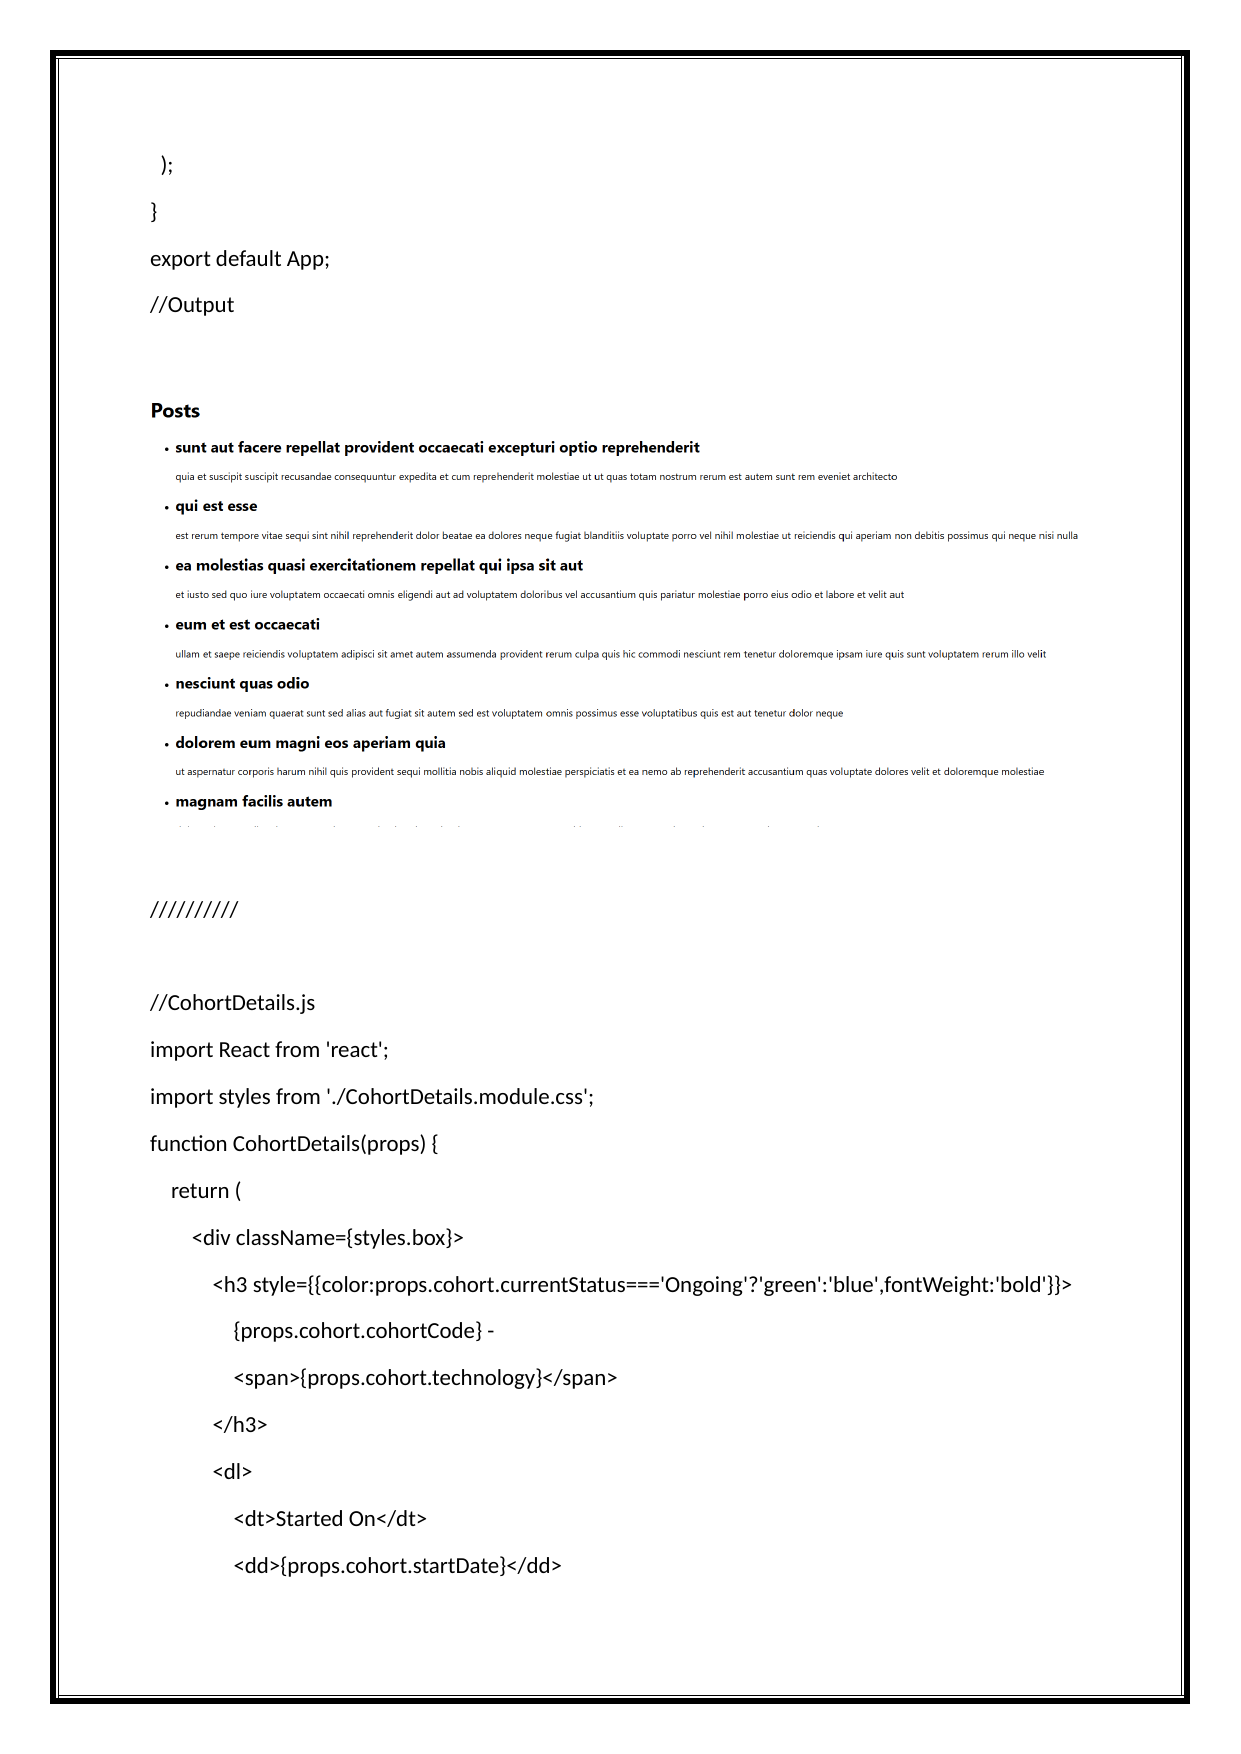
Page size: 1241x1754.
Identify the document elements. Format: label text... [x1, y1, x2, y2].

text import React from 'react'; [150, 1035, 1090, 1063]
text <dt>Started On</dt> [150, 1504, 1090, 1532]
text </h3> [150, 1410, 1090, 1438]
text <h3 style={{color:props.cohort.currentStatus==='Ongoing'?'green':'blue',fontWeight:'bold'}}> [150, 1270, 1090, 1298]
text import styles from './CohortDetails.module.css'; [150, 1082, 1090, 1110]
text //CohortDetails.js [150, 988, 1090, 1017]
text <dd>{props.cohort.startDate}</dd> [150, 1551, 1090, 1579]
text {props.cohort.cohortCode} - [150, 1317, 1090, 1345]
text export default App; [150, 244, 1090, 272]
text ////////// [150, 895, 1090, 923]
text //Output [150, 291, 1090, 319]
text } [150, 197, 1090, 225]
picture [150, 383, 1091, 827]
text ); [150, 150, 1090, 178]
text return ( [150, 1176, 1090, 1204]
text <div className={styles.box}> [150, 1223, 1090, 1251]
text function CohortDetails(props) { [150, 1129, 1090, 1157]
text <dl> [150, 1457, 1090, 1485]
text <span>{props.cohort.technology}</span> [150, 1363, 1090, 1392]
